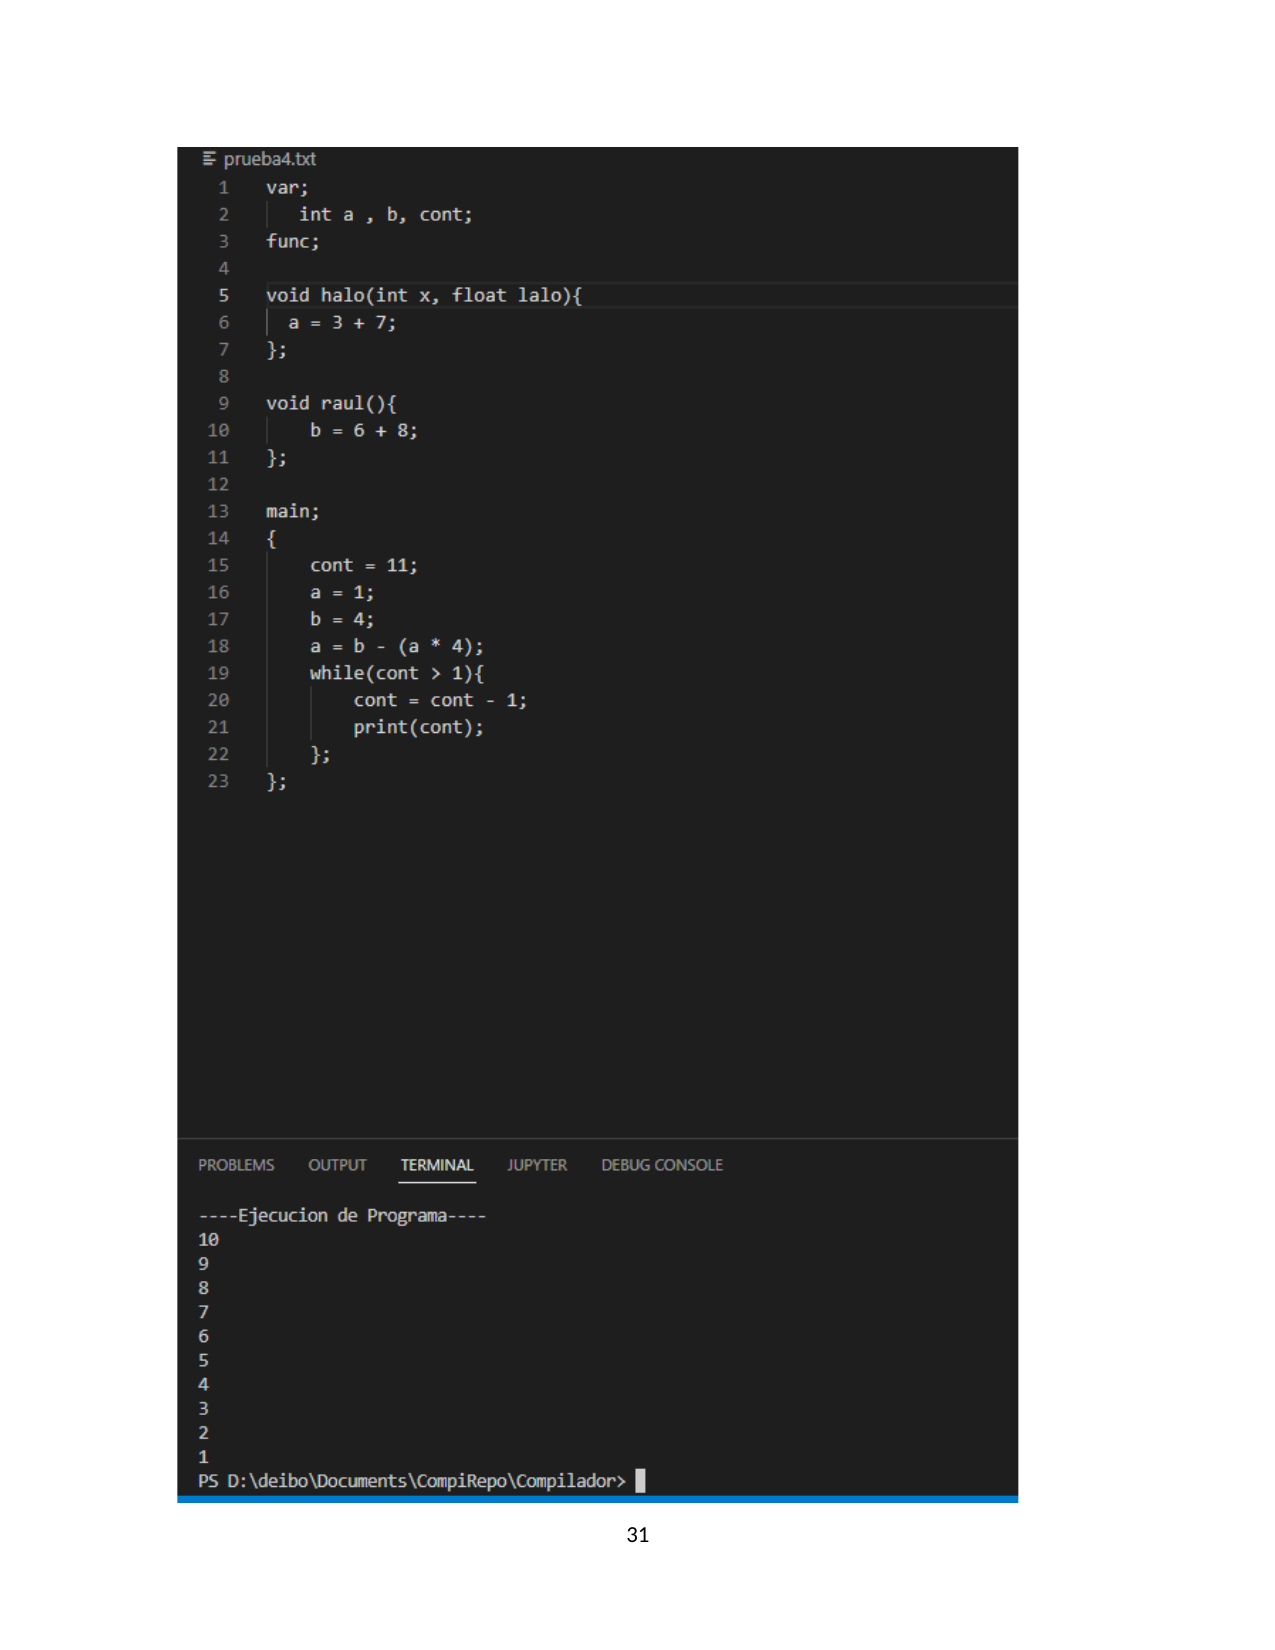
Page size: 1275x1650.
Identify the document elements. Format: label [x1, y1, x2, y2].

picture [177, 147, 1019, 1503]
